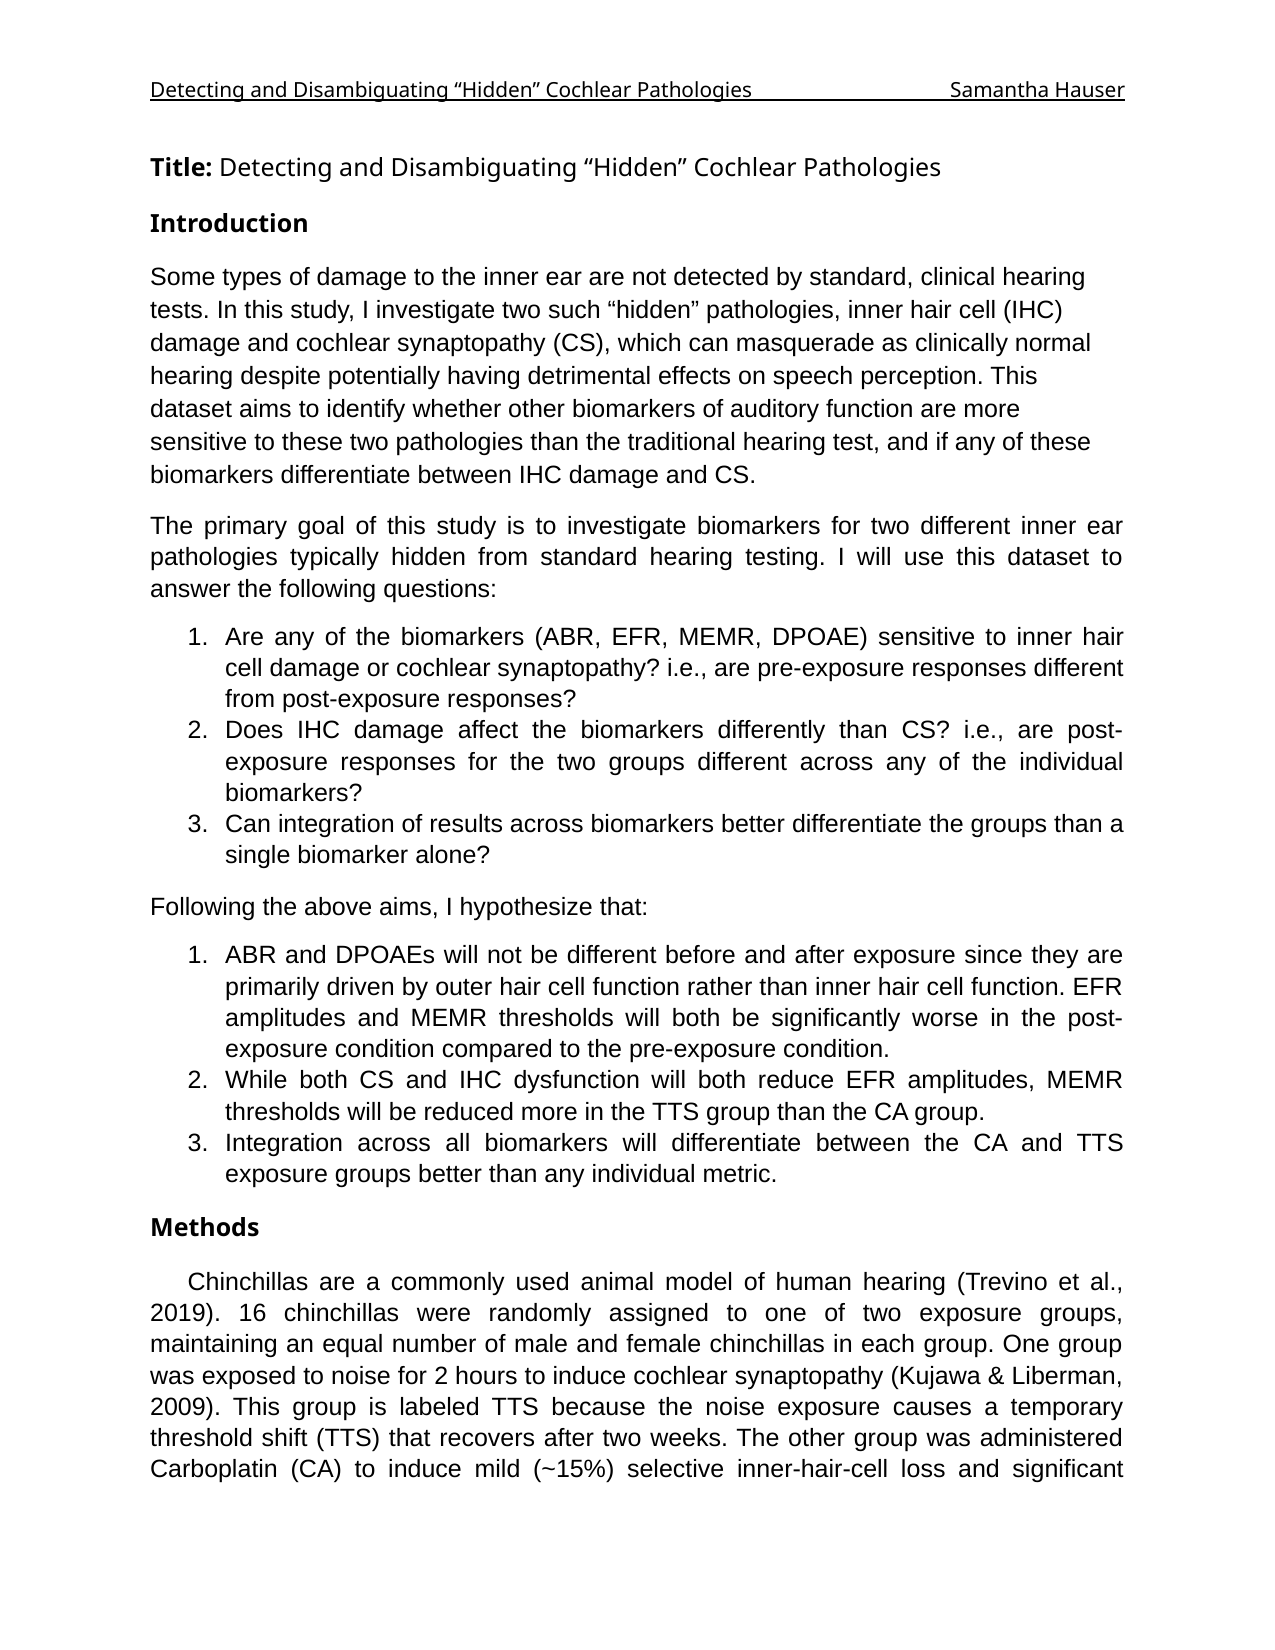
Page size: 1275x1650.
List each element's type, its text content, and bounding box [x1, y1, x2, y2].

list Integration across all biomarkers will differentiate between the CA and TTS exposure groups better than any individual metric. [187, 1126, 1125, 1189]
list Are any of the biomarkers (ABR, EFR, MEMR, DPOAE) sensitive to inner hair cell damage or cochlear synaptopathy? i.e., are pre-exposure responses different from post-exposure responses? [187, 620, 1125, 714]
list Can integration of results across biomarkers better differentiate the groups than a single biomarker alone? [187, 807, 1125, 870]
text Introduction [150, 206, 1125, 240]
list ABR and DPOAEs will not be different before and after exposure since they are primarily driven by outer hair cell function rather than inner hair cell function. EFR amplitudes and MEMR thresholds will both be significantly worse in the post-exposure condition compared to the pre-exposure condition. [187, 939, 1125, 1064]
list Does IHC damage affect the biomarkers differently than CS? i.e., are post-exposure responses for the two groups different across any of the individual biomarkers? [187, 714, 1125, 807]
list While both CS and IHC dysfunction will both reduce EFR amplitudes, MEMR thresholds will be reduced more in the TTS group than the CA group. [187, 1064, 1125, 1126]
text Methods [150, 1209, 1125, 1243]
text Following the above aims, I hypothesize that: [150, 891, 1125, 922]
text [150, 1265, 1125, 1484]
text Title: Detecting and Disambiguating “Hidden” Cochlear Pathologies [150, 150, 1125, 184]
text The primary goal of this study is to investigate biomarkers for two different inner ear pathologies typically hidden from standard hearing testing. I will use this dataset to answer the following questions: [150, 509, 1125, 603]
text Some types of damage to the inner ear are not detected by standard, clinical hearing tests. In this study, I investigate two such “hidden” pathologies, inner hair cell (IHC) damage and cochlear synaptopathy (CS), which can masquerade as clinically normal hearing despite potentially having detrimental effects on speech perception. This dataset aims to identify whether other biomarkers of auditory function are more sensitive to these two pathologies than the traditional hearing test, and if any of these biomarkers differentiate between IHC damage and CS. [150, 262, 1125, 488]
